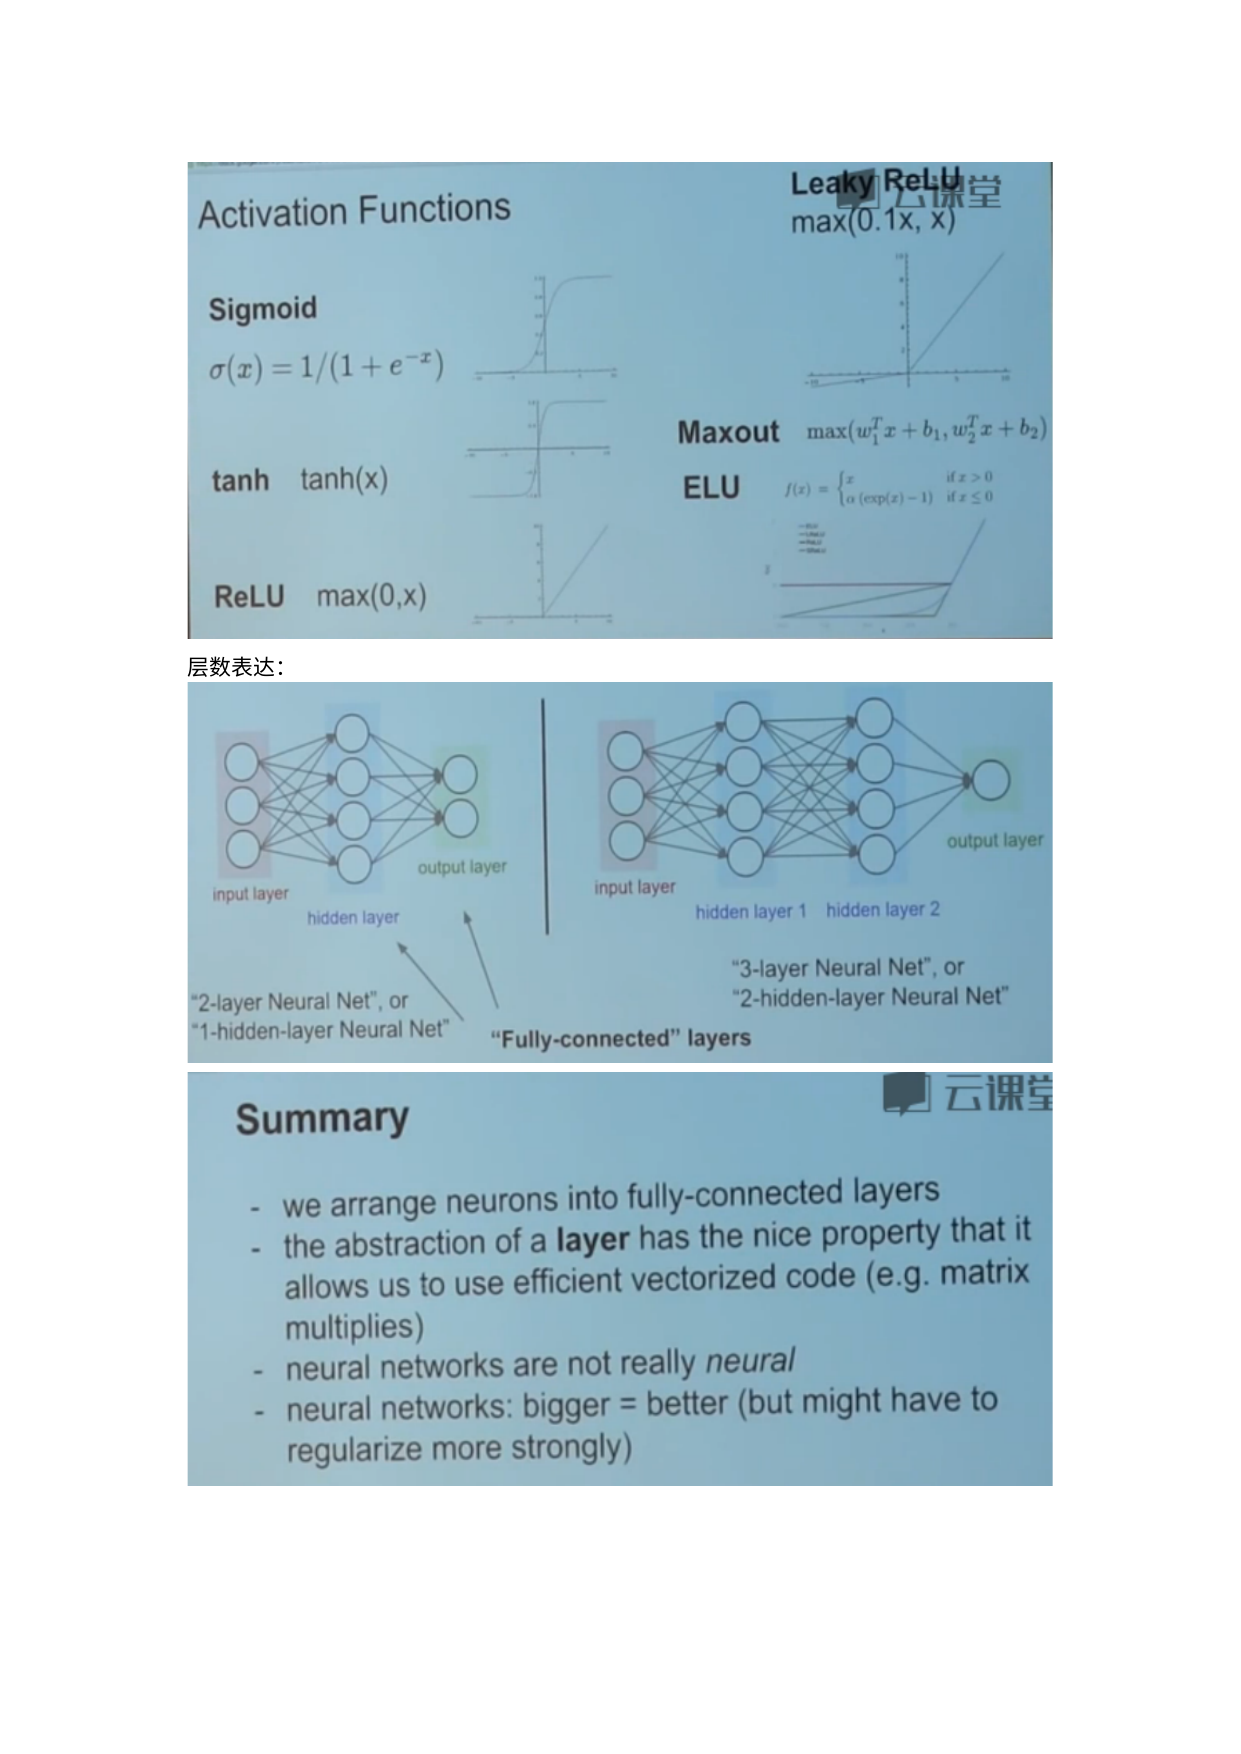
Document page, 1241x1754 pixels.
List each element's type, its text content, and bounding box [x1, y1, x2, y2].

picture [187, 682, 1053, 1063]
picture [187, 162, 1053, 639]
text 层数表达： [187, 649, 1053, 682]
picture [187, 1072, 1053, 1486]
